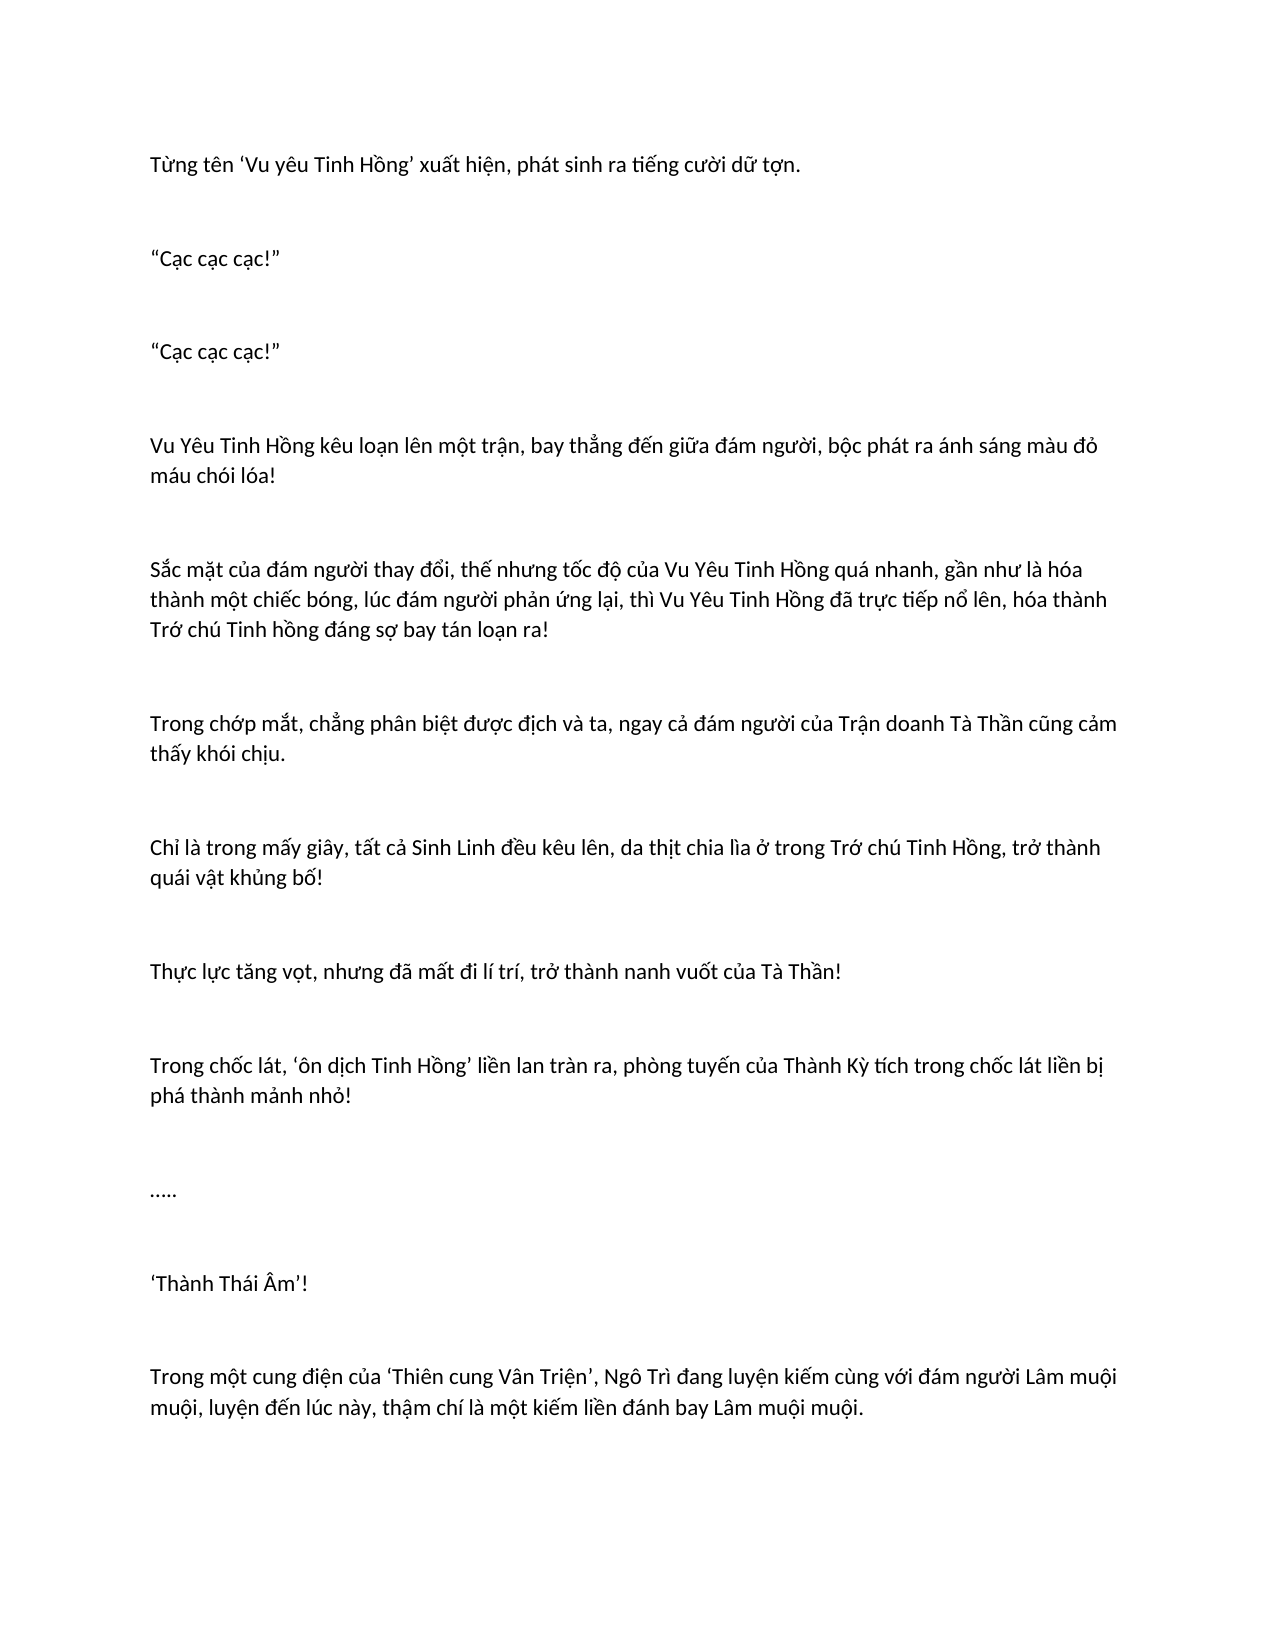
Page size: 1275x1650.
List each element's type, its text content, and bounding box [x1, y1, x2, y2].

text Sắc mặt của đám người thay đổi, thế nhưng tốc độ của Vu Yêu Tinh Hồng quá nhanh, gần như là hóa thành một chiếc bóng, lúc đám người phản ứng lại, thì Vu Yêu Tinh Hồng đã trực tiếp nổ lên, hóa thành Trớ chú Tinh hồng đáng sợ bay tán loạn ra! [150, 555, 1125, 644]
text “Cạc cạc cạc!” [150, 244, 1125, 272]
text Thực lực tăng vọt, nhưng đã mất đi lí trí, trở thành nanh vuốt của Tà Thần! [150, 957, 1125, 985]
text Từng tên ‘Vu yêu Tinh Hồng’ xuất hiện, phát sinh ra tiếng cười dữ tợn. [150, 150, 1125, 178]
text Trong một cung điện của ‘Thiên cung Vân Triện’, Ngô Trì đang luyện kiếm cùng với đám người Lâm muội muội, luyện đến lúc này, thậm chí là một kiếm liền đánh bay Lâm muội muội. [150, 1362, 1125, 1421]
text ….. [150, 1175, 1125, 1203]
text Trong chớp mắt, chẳng phân biệt được địch và ta, ngay cả đám người của Trận doanh Tà Thần cũng cảm thấy khói chịu. [150, 709, 1125, 768]
text Chỉ là trong mấy giây, tất cả Sinh Linh đều kêu lên, da thịt chia lìa ở trong Trớ chú Tinh Hồng, trở thành quái vật khủng bố! [150, 833, 1125, 892]
text Trong chốc lát, ‘ôn dịch Tinh Hồng’ liền lan tràn ra, phòng tuyến của Thành Kỳ tích trong chốc lát liền bị phá thành mảnh nhỏ! [150, 1051, 1125, 1109]
text ‘Thành Thái Âm’! [150, 1269, 1125, 1297]
text “Cạc cạc cạc!” [150, 337, 1125, 366]
text Vu Yêu Tinh Hồng kêu loạn lên một trận, bay thẳng đến giữa đám người, bộc phát ra ánh sáng màu đỏ máu chói lóa! [150, 431, 1125, 489]
